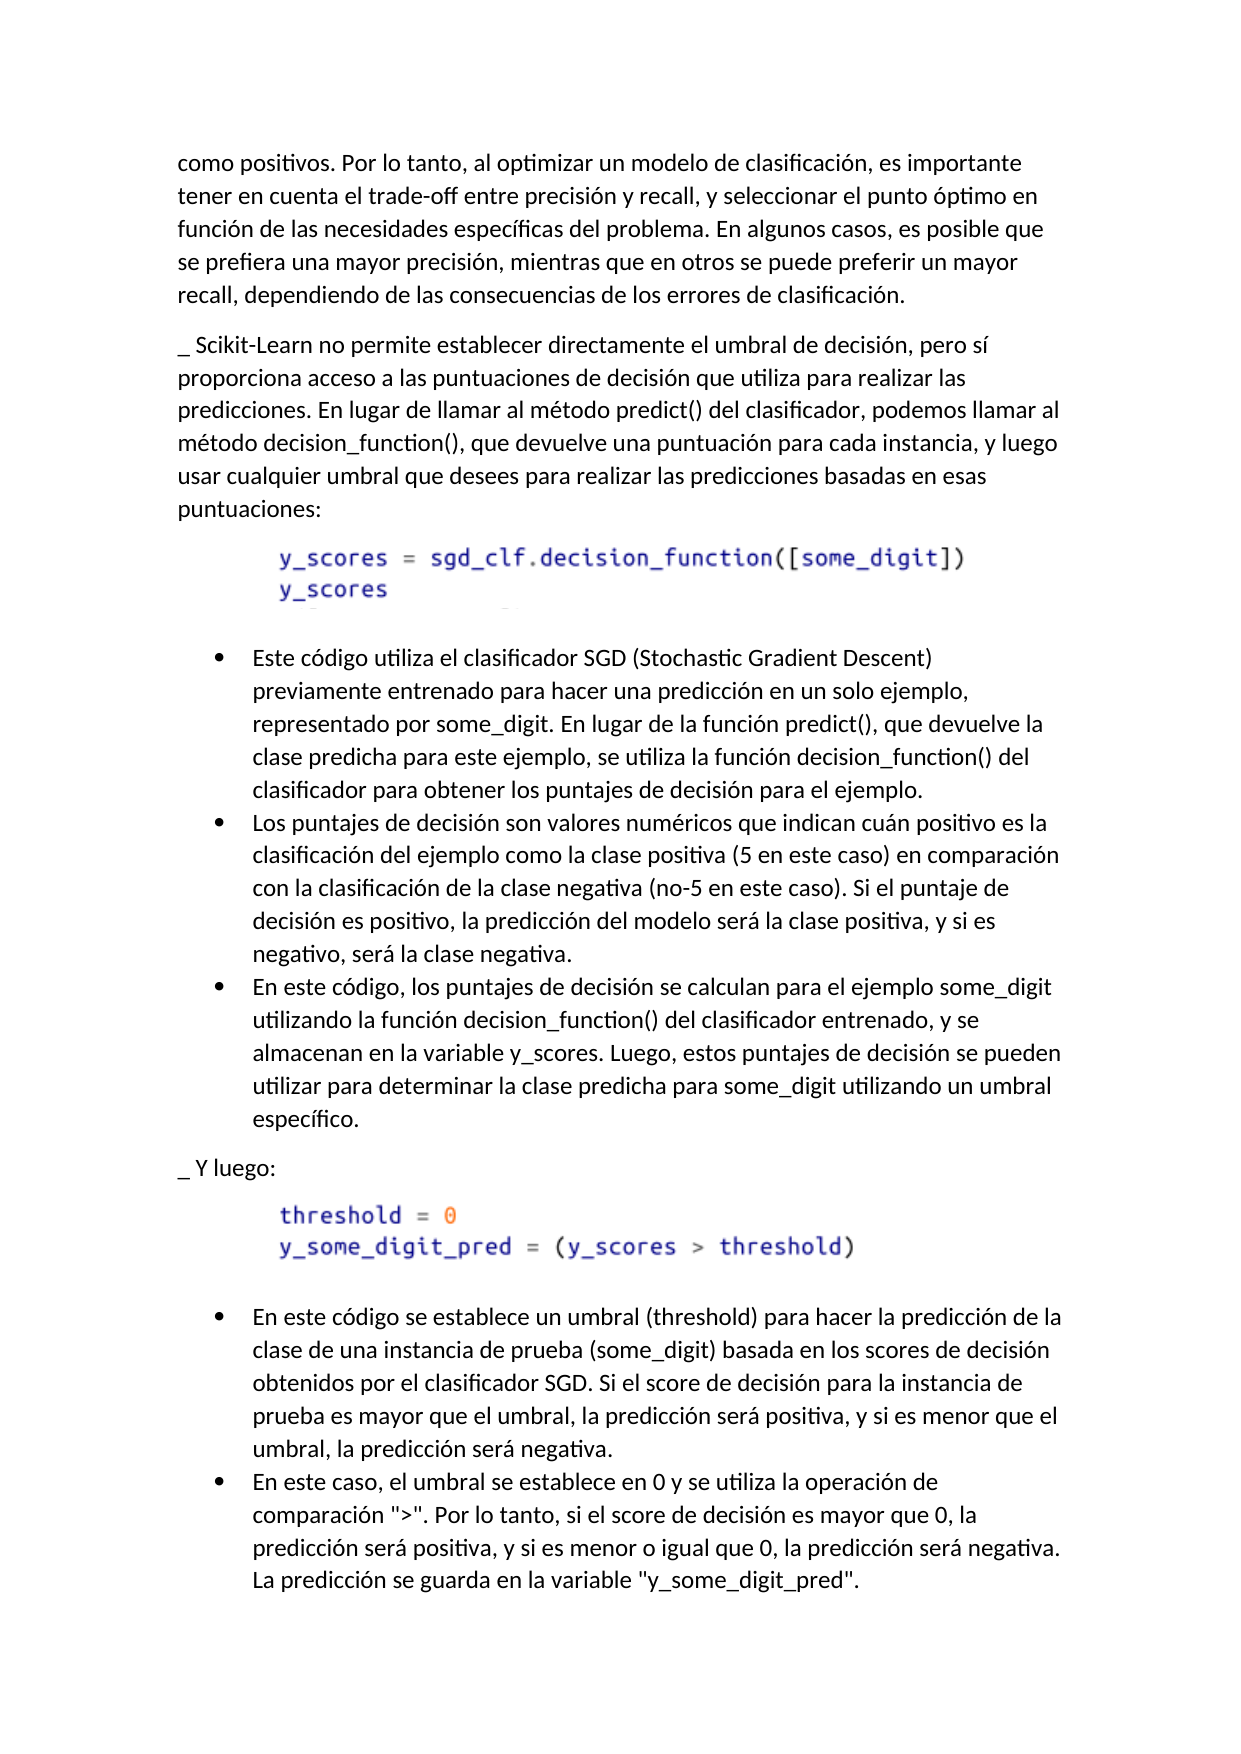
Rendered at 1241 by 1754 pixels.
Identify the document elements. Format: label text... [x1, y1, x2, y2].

picture [273, 1204, 967, 1263]
text _ Scikit-Learn no permite establecer directamente el umbral de decisión, pero sí proporciona acceso a las puntuaciones de decisión que utiliza para realizar las predicciones. En lugar de llamar al método predict() del clasificador, podemos llamar al método decision_function(), que devuelve una puntuación para cada instancia, y luego usar cualquier umbral que desees para realizar las predicciones basadas en esas puntuaciones: [177, 329, 1063, 524]
picture [273, 543, 967, 609]
list Este código utiliza el clasificador SGD (Stochastic Gradient Descent) previamente entrenado para hacer una predicción en un solo ejemplo, representado por some_digit. En lugar de la función predict(), que devuelve la clase predicha para este ejemplo, se utiliza la función decision_function() del clasificador para obtener los puntajes de decisión para el ejemplo. [215, 642, 1063, 804]
list Los puntajes de decisión son valores numéricos que indican cuán positivo es la clasificación del ejemplo como la clase positiva (5 en este caso) en comparación con la clasificación de la clase negativa (no-5 en este caso). Si el puntaje de decisión es positivo, la predicción del modelo será la clase positiva, y si es negativo, será la clase negativa. [215, 807, 1063, 969]
list En este código, los puntajes de decisión se calculan para el ejemplo some_digit utilizando la función decision_function() del clasificador entrenado, y se almacenan en la variable y_scores. Luego, estos puntajes de decisión se pueden utilizar para determinar la clase predicha para some_digit utilizando un umbral específico. [215, 971, 1063, 1133]
list En este código se establece un umbral (threshold) para hacer la predicción de la clase de una instancia de prueba (some_digit) basada en los scores de decisión obtenidos por el clasificador SGD. Si el score de decisión para la instancia de prueba es mayor que el umbral, la predicción será positiva, y si es menor que el umbral, la predicción será negativa. [215, 1301, 1063, 1463]
list En este caso, el umbral se establece en 0 y se utiliza la operación de comparación ">". Por lo tanto, si el score de decisión es mayor que 0, la predicción será positiva, y si es menor o igual que 0, la predicción será negativa. La predicción se guarda en la variable "y_some_digit_pred". [215, 1466, 1063, 1595]
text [177, 148, 1063, 310]
text _ Y luego: [177, 1153, 1063, 1183]
